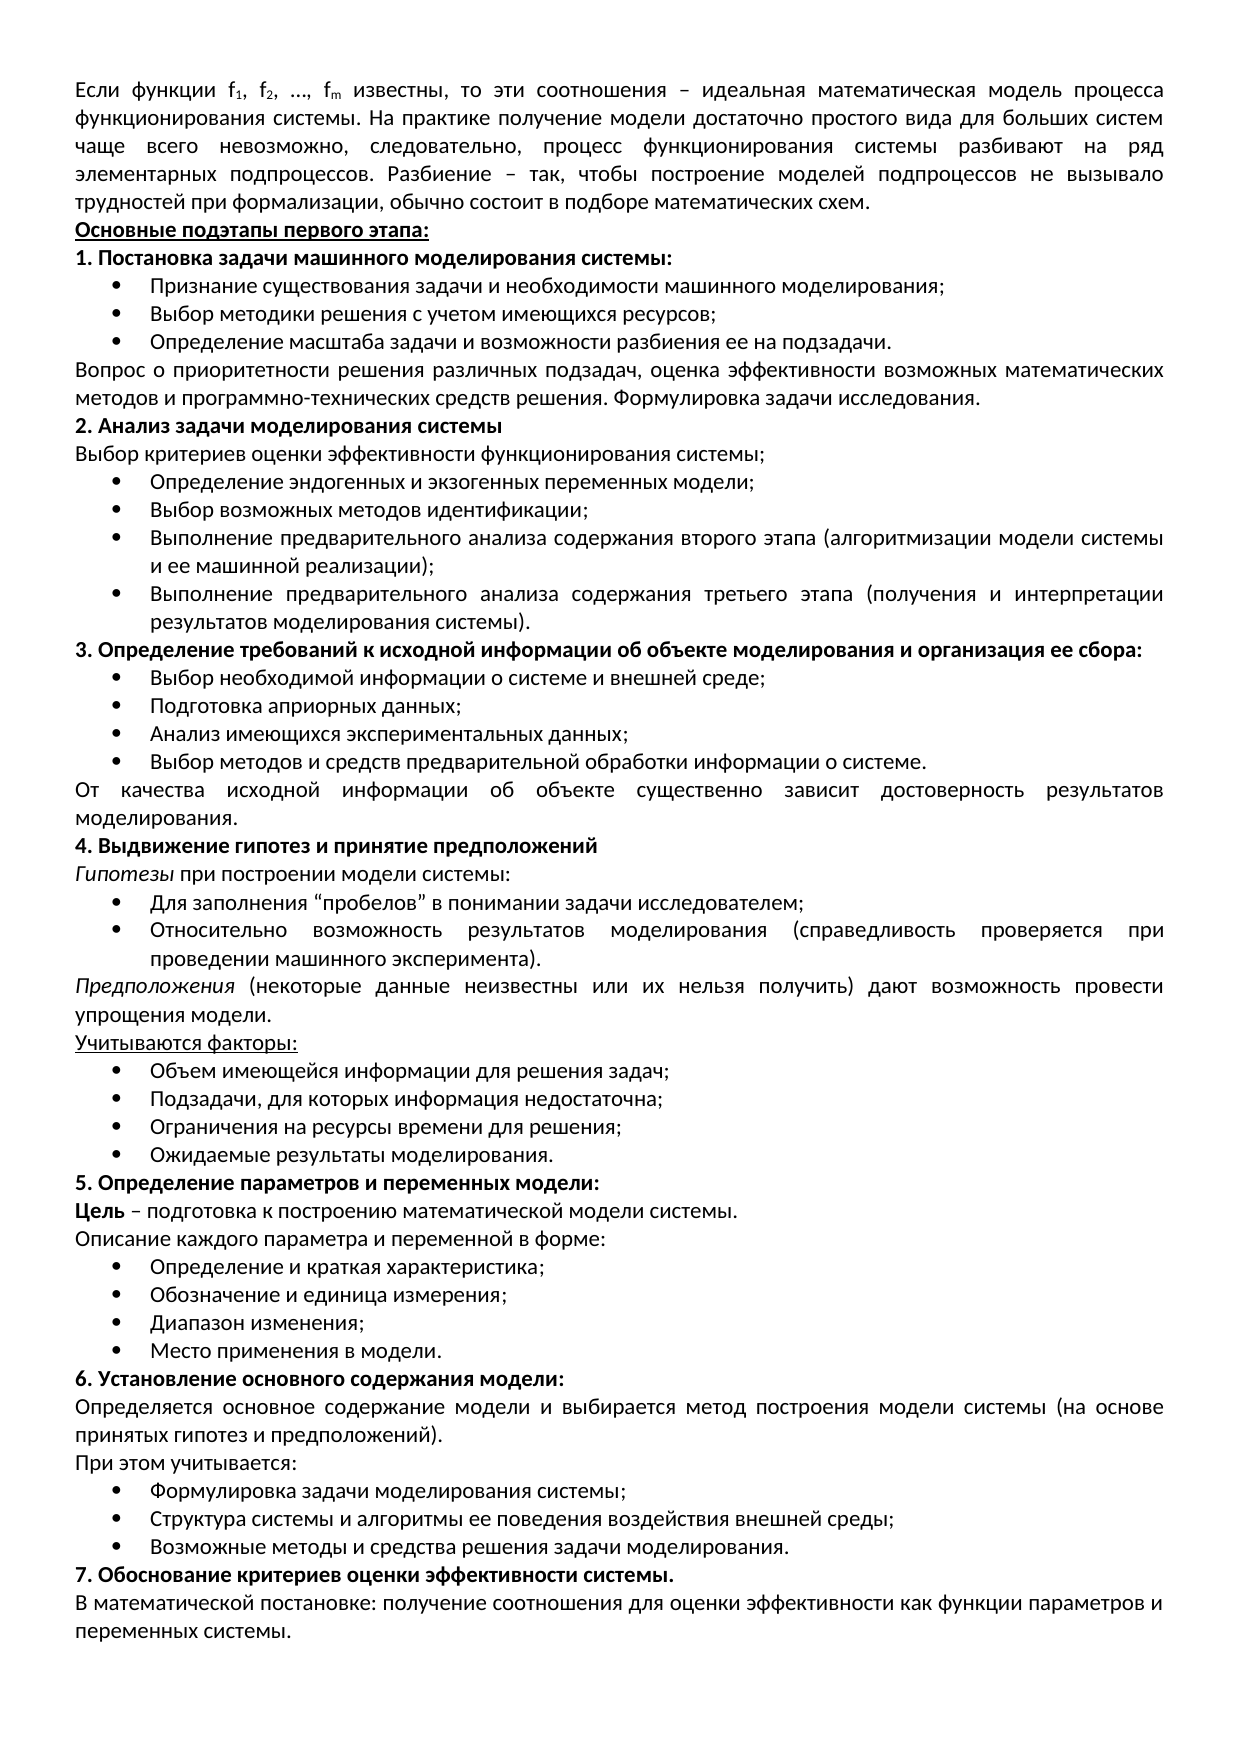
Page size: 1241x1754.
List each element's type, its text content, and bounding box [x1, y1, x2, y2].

text Если функции f1, f2, …, fm известны, то эти соотношения – идеальная математическая модель процесса функционирования системы. На практике получение модели достаточно простого вида для больших систем чаще всего невозможно, следовательно, процесс функционирования системы разбивают на ряд элементарных подпроцессов. Разбиение – так, чтобы построение моделей подпроцессов не вызывало трудностей при формализации, обычно состоит в подборе математических схем. [75, 75, 1165, 215]
list Выбор методов и средств предварительной обработки информации о системе. [112, 747, 1165, 776]
list Определение и краткая характеристика; [112, 1252, 1165, 1280]
list Структура системы и алгоритмы ее поведения воздействия внешней среды; [112, 1504, 1165, 1532]
list Признание существования задачи и необходимости машинного моделирования; [112, 271, 1165, 299]
text Предположения (некоторые данные неизвестны или их нельзя получить) дают возможность провести упрощения модели. [75, 972, 1165, 1028]
list Выполнение предварительного анализа содержания третьего этапа (получения и интерпретации результатов моделирования системы). [112, 579, 1165, 635]
text В математической постановке: получение соотношения для оценки эффективности как функции параметров и переменных системы. [75, 1588, 1165, 1644]
list Выбор необходимой информации о системе и внешней среде; [112, 663, 1165, 691]
list Для заполнения “пробелов” в понимании задачи исследователем; [112, 888, 1165, 916]
list Подготовка априорных данных; [112, 691, 1165, 719]
text 1. Постановка задачи машинного моделирования системы: [75, 243, 1165, 271]
list Подзадачи, для которых информация недостаточна; [112, 1084, 1165, 1112]
text Выбор критериев оценки эффективности функционирования системы; [75, 439, 1165, 467]
list Диапазон изменения; [112, 1308, 1165, 1336]
text 6. Установление основного содержания модели: [75, 1364, 1165, 1392]
list Выполнение предварительного анализа содержания второго этапа (алгоритмизации модели системы и ее машинной реализации); [112, 523, 1165, 579]
text При этом учитывается: [75, 1448, 1165, 1476]
text Основные подэтапы первого этапа: [75, 215, 1165, 243]
list Обозначение и единица измерения; [112, 1280, 1165, 1308]
list Возможные методы и средства решения задачи моделирования. [112, 1532, 1165, 1560]
text Вопрос о приоритетности решения различных подзадач, оценка эффективности возможных математических методов и программно-технических средств решения. Формулировка задачи исследования. [75, 355, 1165, 411]
text Описание каждого параметра и переменной в форме: [75, 1224, 1165, 1252]
list Ожидаемые результаты моделирования. [112, 1140, 1165, 1168]
text 2. Анализ задачи моделирования системы [75, 411, 1165, 439]
text 7. Обоснование критериев оценки эффективности системы. [75, 1560, 1165, 1588]
text Цель – подготовка к построению математической модели системы. [75, 1196, 1165, 1224]
list Место применения в модели. [112, 1336, 1165, 1364]
list Выбор методики решения с учетом имеющихся ресурсов; [112, 299, 1165, 327]
text От качества исходной информации об объекте существенно зависит достоверность результатов моделирования. [75, 776, 1165, 832]
list Относительно возможность результатов моделирования (справедливость проверяется при проведении машинного эксперимента). [112, 916, 1165, 972]
list Объем имеющейся информации для решения задач; [112, 1056, 1165, 1084]
text Гипотезы при построении модели системы: [75, 859, 1165, 888]
text Учитываются факторы: [75, 1028, 1165, 1056]
text 5. Определение параметров и переменных модели: [75, 1168, 1165, 1196]
text Определяется основное содержание модели и выбирается метод построения модели системы (на основе принятых гипотез и предположений). [75, 1392, 1165, 1448]
list Определение масштаба задачи и возможности разбиения ее на подзадачи. [112, 327, 1165, 355]
list Определение эндогенных и экзогенных переменных модели; [112, 467, 1165, 495]
list Выбор возможных методов идентификации; [112, 495, 1165, 523]
list Ограничения на ресурсы времени для решения; [112, 1112, 1165, 1140]
text 3. Определение требований к исходной информации об объекте моделирования и организация ее сбора: [75, 635, 1165, 663]
list Формулировка задачи моделирования системы; [112, 1476, 1165, 1504]
list Анализ имеющихся экспериментальных данных; [112, 719, 1165, 747]
text 4. Выдвижение гипотез и принятие предположений [75, 832, 1165, 859]
